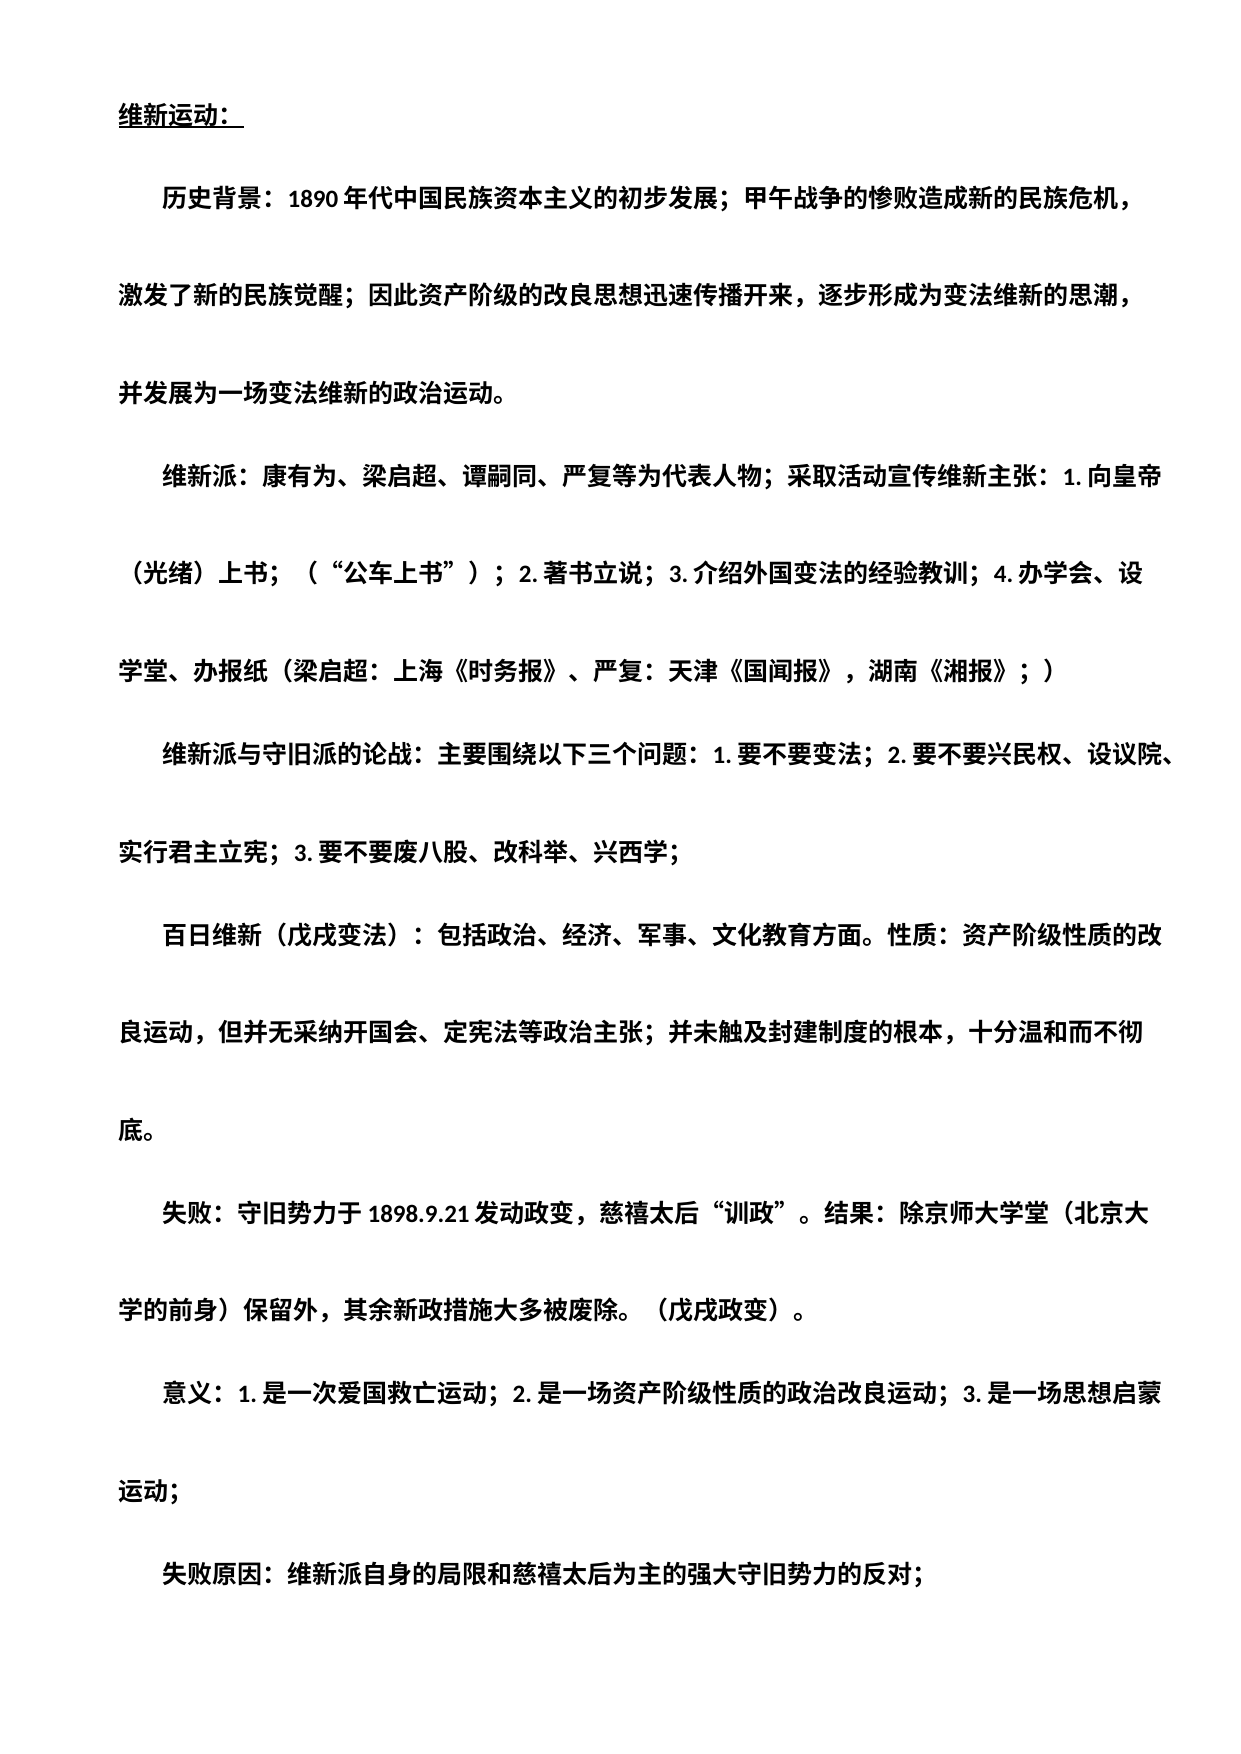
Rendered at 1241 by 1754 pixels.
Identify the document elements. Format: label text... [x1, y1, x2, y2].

text 失败原因：维新派自身的局限和慈禧太后为主的强大守旧势力的反对； [119, 1540, 1165, 1605]
text 失败：守旧势力于1898.9.21发动政变，慈禧太后“训政”。结果：除京师大学堂（北京大学的前身）保留外，其余新政措施大多被废除。（戊戌政变）。 [119, 1179, 1165, 1341]
text 维新派与守旧派的论战：主要围绕以下三个问题：1. 要不要变法；2. 要不要兴民权、设议院、实行君主立宪；3. 要不要废八股、改科举、兴西学； [119, 720, 1165, 883]
text 百日维新（戊戌变法）：包括政治、经济、军事、文化教育方面。性质：资产阶级性质的改良运动，但并无采纳开国会、定宪法等政治主张；并未触及封建制度的根本，十分温和而不彻底。 [119, 901, 1165, 1161]
text 历史背景：1890年代中国民族资本主义的初步发展；甲午战争的惨败造成新的民族危机，激发了新的民族觉醒；因此资产阶级的改良思想迅速传播开来，逐步形成为变法维新的思潮，并发展为一场变法维新的政治运动。 [119, 164, 1165, 424]
text 维新派：康有为、梁启超、谭嗣同、严复等为代表人物；采取活动宣传维新主张：1. 向皇帝（光绪）上书；（“公车上书”）；2. 著书立说；3. 介绍外国变法的经验教训；4. 办学会、设学堂、办报纸（梁启超：上海《时务报》、严复：天津《国闻报》，湖南《湘报》；） [119, 442, 1165, 702]
text 维新运动： [119, 81, 1165, 146]
text 意义：1. 是一次爱国救亡运动；2. 是一场资产阶级性质的政治改良运动；3. 是一场思想启蒙运动； [119, 1359, 1165, 1522]
